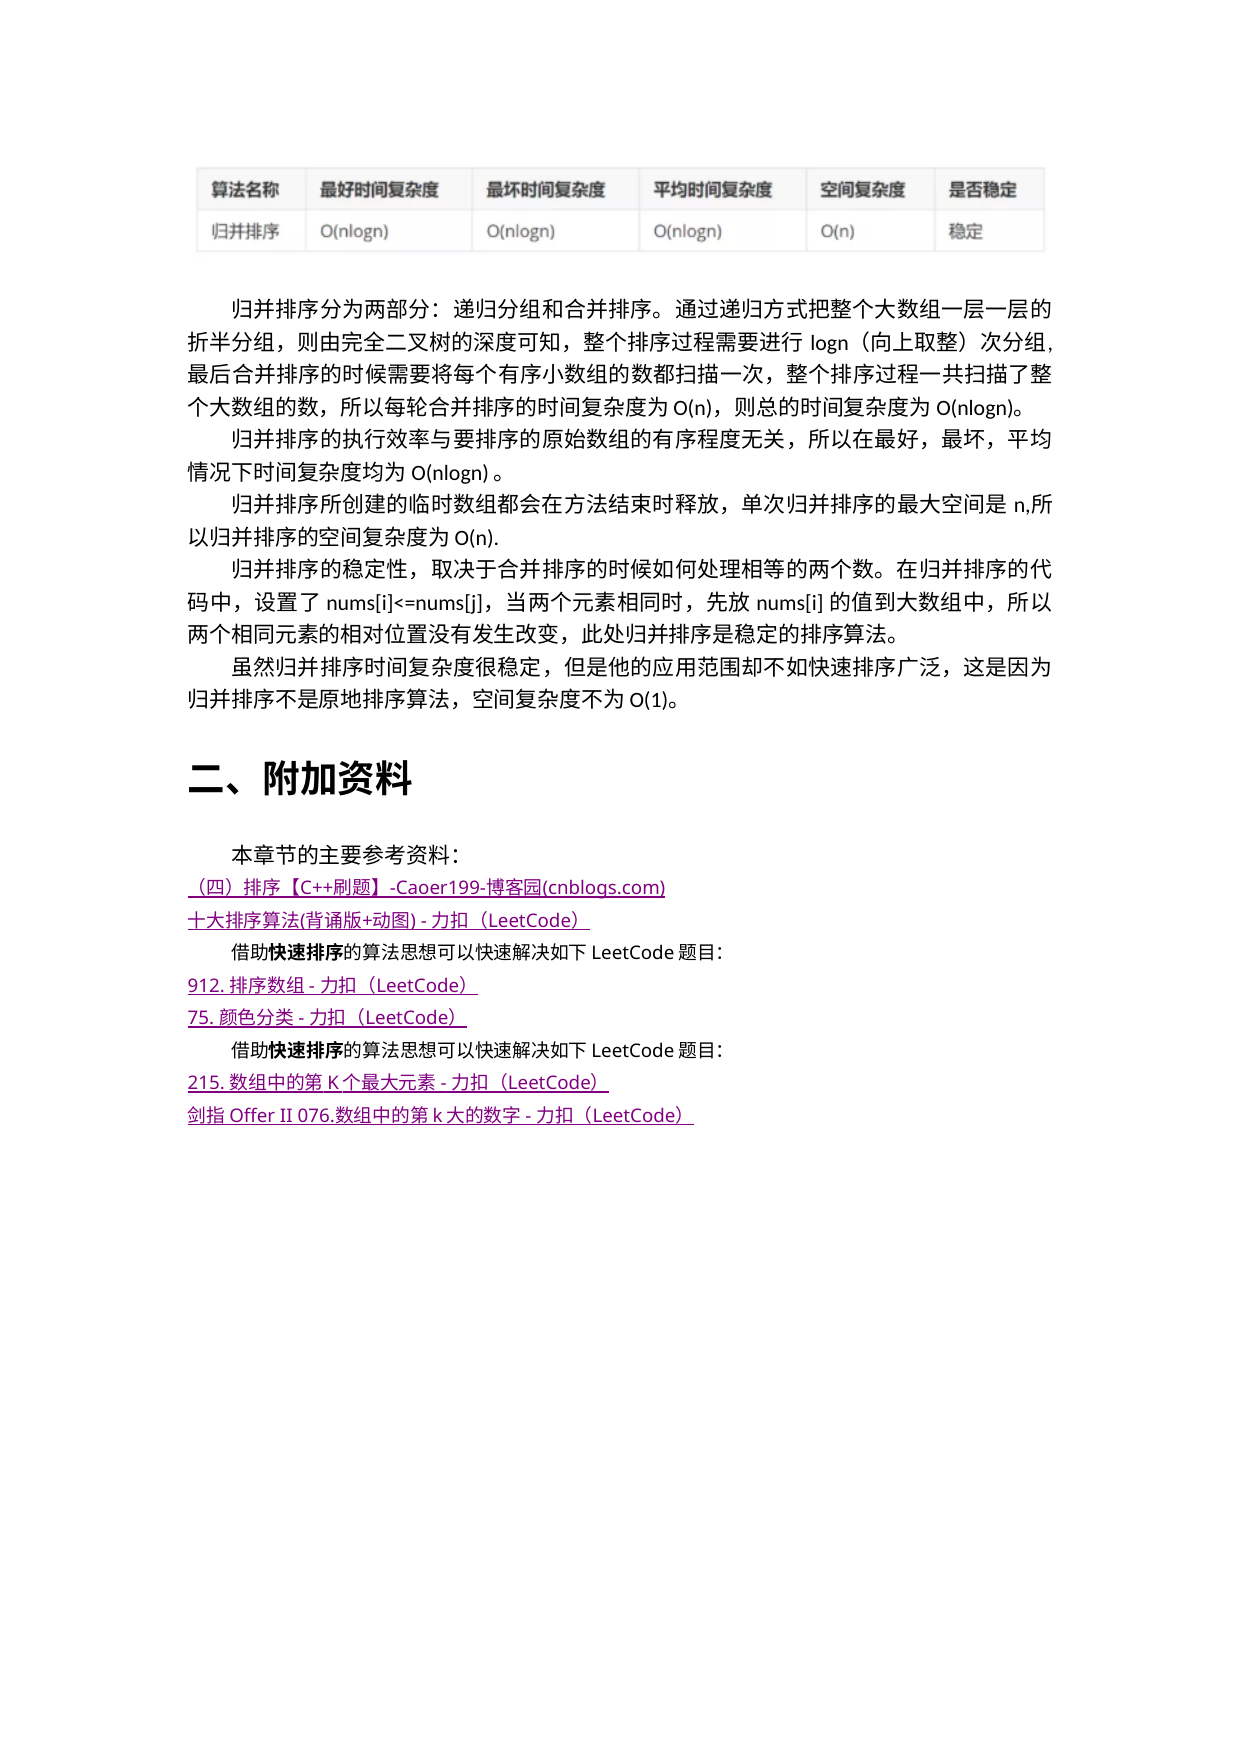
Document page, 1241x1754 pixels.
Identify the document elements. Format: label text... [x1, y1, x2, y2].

subtitle 附加资料 [187, 744, 1053, 809]
list 借助快速排序的算法思想可以快速解决如下LeetCode题目： [187, 935, 1053, 968]
list （四）排序【C++刷题】-Caoer199-博客园(cnblogs.com) [187, 870, 1053, 903]
text 虽然归并排序时间复杂度很稳定，但是他的应用范围却不如快速排序广泛，这是因为归并排序不是原地排序算法，空间复杂度不为O(1)。 [187, 649, 1053, 714]
picture [187, 162, 1052, 261]
text 归并排序所创建的临时数组都会在方法结束时释放，单次归并排序的最大空间是n,所以归并排序的空间复杂度为O(n). [187, 487, 1053, 552]
text 归并排序的执行效率与要排序的原始数组的有序程度无关，所以在最好，最坏，平均情况下时间复杂度均为 O(nlogn) 。 [187, 422, 1053, 487]
list 借助快速排序的算法思想可以快速解决如下LeetCode题目： [187, 1033, 1053, 1065]
list 十大排序算法(背诵版+动图) - 力扣（LeetCode） [187, 903, 1053, 935]
list 剑指 Offer II 076.数组中的第k大的数字 - 力扣（LeetCode） [187, 1098, 1053, 1130]
list 75. 颜色分类 - 力扣（LeetCode） [187, 1000, 1053, 1033]
list 本章节的主要参考资料： [187, 838, 1053, 870]
list 912. 排序数组 - 力扣（LeetCode） [187, 968, 1053, 1000]
text 归并排序分为两部分：递归分组和合并排序。通过递归方式把整个大数组一层一层的折半分组，则由完全二叉树的深度可知，整个排序过程需要进行logn（向上取整）次分组,最后合并排序的时候需要将每个有序小数组的数都扫描一次，整个排序过程一共扫描了整个大数组的数，所以每轮合并排序的时间复杂度为O(n)，则总的时间复杂度为 O(nlogn)。 [187, 292, 1053, 422]
text 归并排序的稳定性，取决于合并排序的时候如何处理相等的两个数。在归并排序的代码中，设置了nums[i]<=nums[j]，当两个元素相同时，先放nums[i] 的值到大数组中，所以两个相同元素的相对位置没有发生改变，此处归并排序是稳定的排序算法。 [187, 552, 1053, 649]
list 215. 数组中的第K个最大元素 - 力扣（LeetCode） [187, 1065, 1053, 1098]
